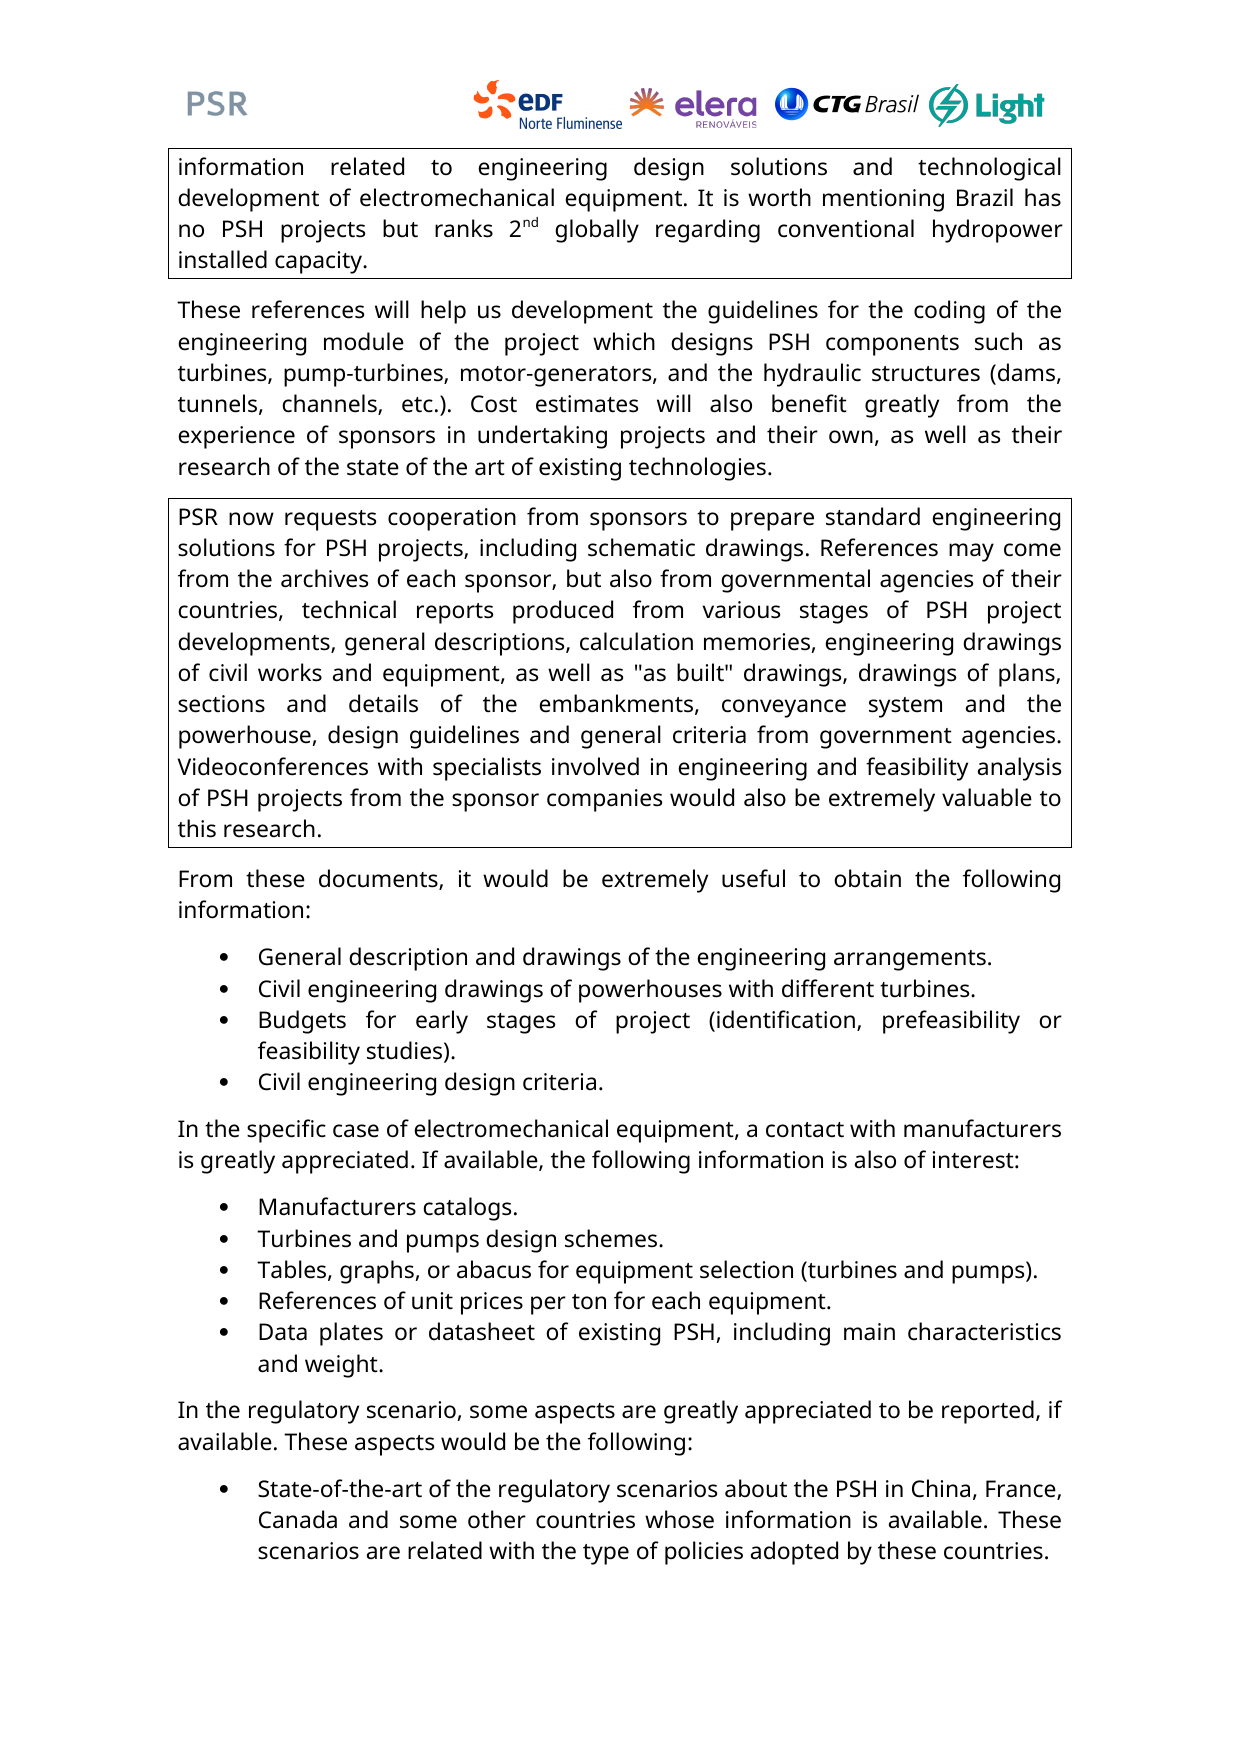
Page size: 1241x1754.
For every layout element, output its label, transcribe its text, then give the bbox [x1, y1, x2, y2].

list General description and drawings of the engineering arrangements. [220, 941, 1063, 973]
list Budgets for early stages of project (identification, prefeasibility or feasibility studies). [220, 1004, 1063, 1066]
picture [177, 73, 264, 129]
text These references will help us development the guidelines for the coding of the engineering module of the project which designs PSH components such as turbines, pump-turbines, motor-generators, and the hydraulic structures (dams, tunnels, channels, etc.). Cost estimates will also benefit greatly from the experience of sponsors in undertaking projects and their own, as well as their research of the state of the art of existing technologies. [177, 294, 1063, 482]
picture [473, 80, 622, 129]
text From these documents, it would be extremely useful to obtain the following information: [177, 863, 1063, 926]
picture [764, 84, 1045, 128]
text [169, 149, 1071, 278]
text In the specific case of electromechanical equipment, a contact with manufacturers is greatly appreciated. If available, the following information is also of interest: [177, 1113, 1063, 1176]
list Turbines and pumps design schemes. [220, 1223, 1063, 1254]
list Tables, graphs, or abacus for equipment selection (turbines and pumps). [220, 1254, 1063, 1285]
list State-of-the-art of the regulatory scenarios about the PSH in China, France, Canada and some other countries whose information is available. These scenarios are related with the type of policies adopted by these countries. [220, 1473, 1063, 1566]
list Civil engineering drawings of powerhouses with different turbines. [220, 973, 1063, 1004]
list Civil engineering design criteria. [220, 1066, 1063, 1098]
text PSR now requests cooperation from sponsors to prepare standard engineering solutions for PSH projects, including schematic drawings. References may come from the archives of each sponsor, but also from governmental agencies of their countries, technical reports produced from various stages of PSH project developments, general descriptions, calculation memories, engineering drawings of civil works and equipment, as well as "as built" drawings, drawings of plans, sections and details of the embankments, conveyance system and the powerhouse, design guidelines and general criteria from government agencies. Videoconferences with specialists involved in engineering and feasibility analysis of PSH projects from the sponsor companies would also be extremely valuable to this research. [169, 499, 1071, 847]
list References of unit prices per ton for each equipment. [220, 1285, 1063, 1316]
text In the regulatory scenario, some aspects are greatly appreciated to be reported, if available. These aspects would be the following: [177, 1394, 1063, 1457]
list Manufacturers catalogs. [220, 1191, 1063, 1223]
picture [629, 88, 757, 128]
list Data plates or datasheet of existing PSH, including main characteristics and weight. [220, 1316, 1063, 1379]
